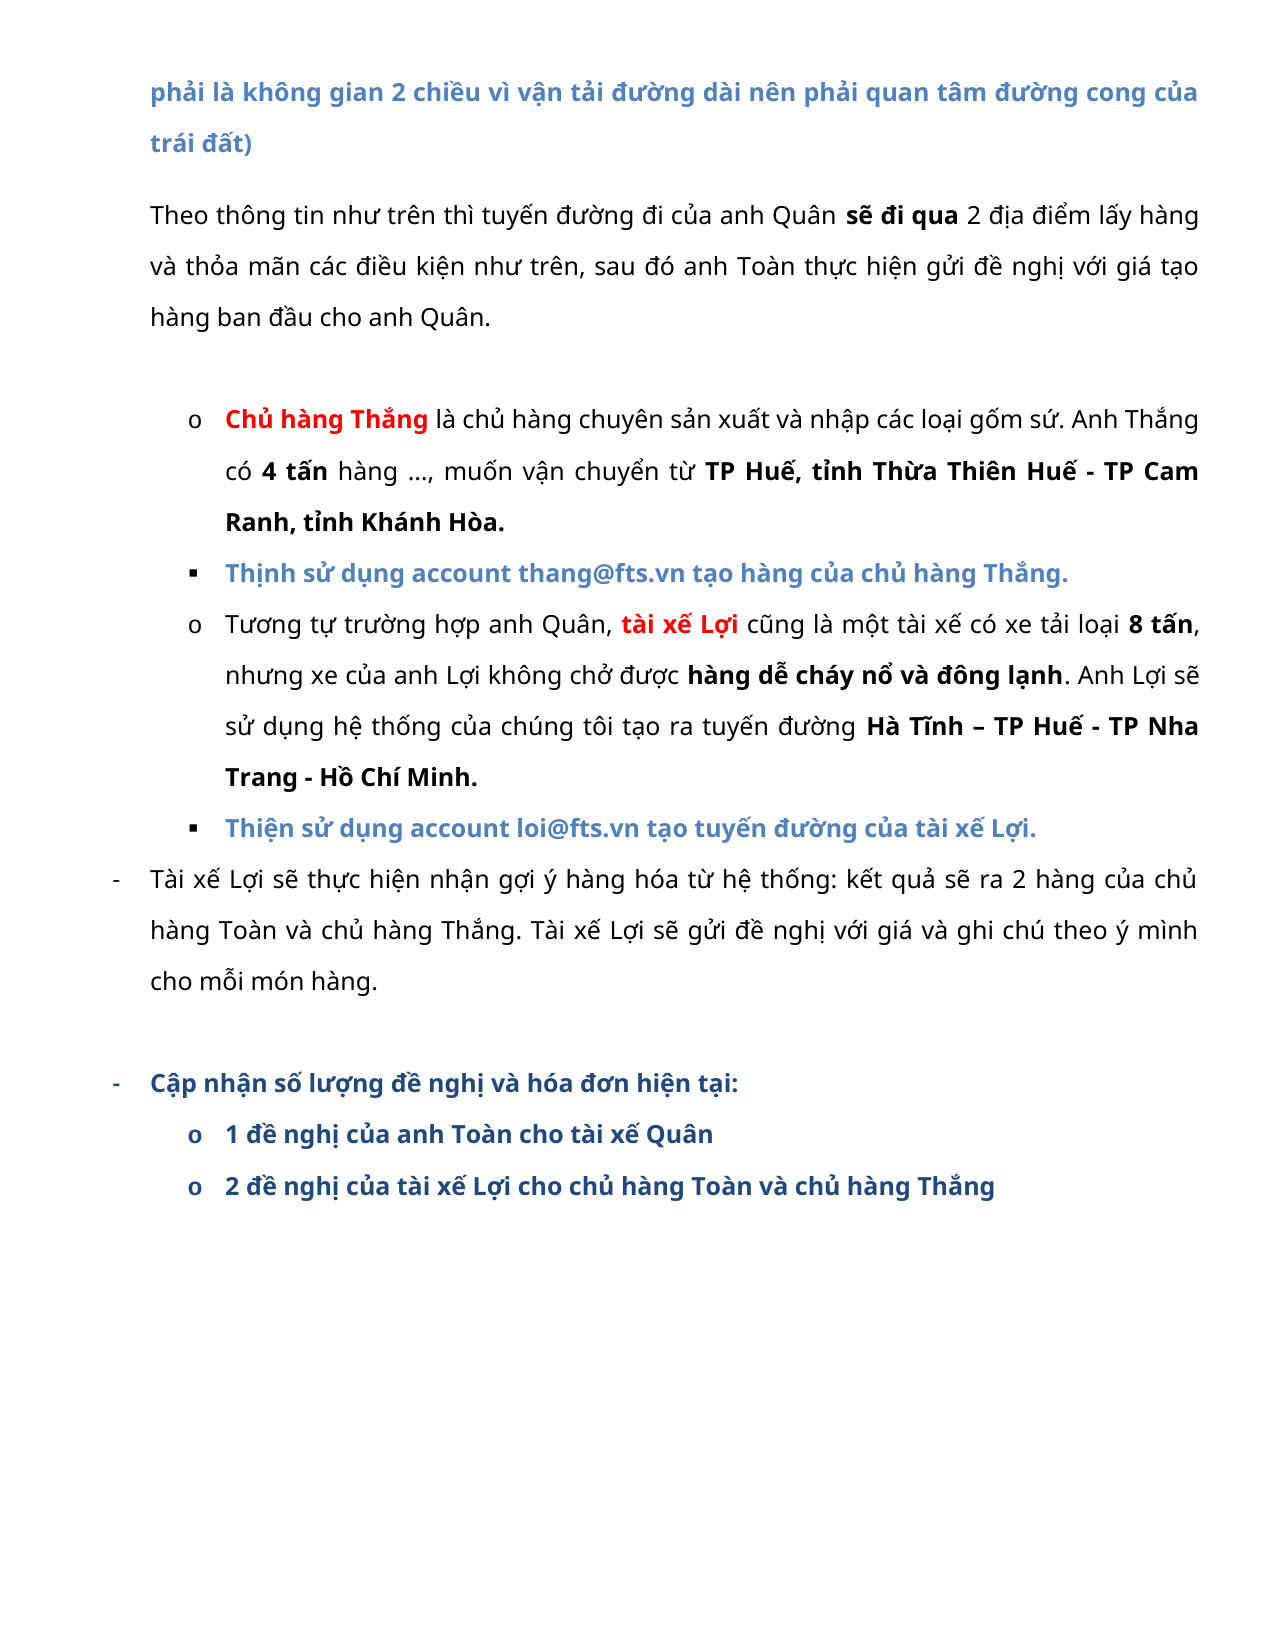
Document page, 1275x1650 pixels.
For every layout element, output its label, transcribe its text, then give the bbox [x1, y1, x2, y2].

list Thịnh sử dụng account thang@fts.vn tạo hàng của chủ hàng Thắng. [187, 555, 1200, 589]
list Tương tự trường hợp anh Quân, tài xế Lợi cũng là một tài xế có xe tải loại 8 tấn, nhưng xe của anh Lợi không chở được hàng dễ cháy nổ và đông lạnh. Anh Lợi sẽ sử dụng hệ thống của chúng tôi tạo ra tuyến đường Hà Tĩnh – TP Huế - TP Nha Trang - Hồ Chí Minh. [187, 606, 1200, 794]
list Tài xế Lợi sẽ thực hiện nhận gợi ý hàng hóa từ hệ thống: kết quả sẽ ra 2 hàng của chủ hàng Toàn và chủ hàng Thắng. Tài xế Lợi sẽ gửi đề nghị với giá và ghi chú theo ý mình cho mỗi món hàng. [112, 862, 1200, 998]
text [150, 75, 1200, 160]
list Thiện sử dụng account loi@fts.vn tạo tuyến đường của tài xế Lợi. [187, 811, 1200, 845]
list Theo thông tin như trên thì tuyến đường đi của anh Quân sẽ đi qua 2 địa điểm lấy hàng và thỏa mãn các điều kiện như trên, sau đó anh Toàn thực hiện gửi đề nghị với giá tạo hàng ban đầu cho anh Quân. [150, 198, 1200, 334]
list 2 đề nghị của tài xế Lợi cho chủ hàng Toàn và chủ hàng Thắng [187, 1168, 1200, 1203]
list Cập nhận số lượng đề nghị và hóa đơn hiện tại: [112, 1066, 1200, 1100]
list Chủ hàng Thắng là chủ hàng chuyên sản xuất và nhập các loại gốm sứ. Anh Thắng có 4 tấn hàng …, muốn vận chuyển từ TP Huế, tỉnh Thừa Thiên Huế - TP Cam Ranh, tỉnh Khánh Hòa. [187, 402, 1200, 538]
list 1 đề nghị của anh Toàn cho tài xế Quân [187, 1117, 1200, 1151]
